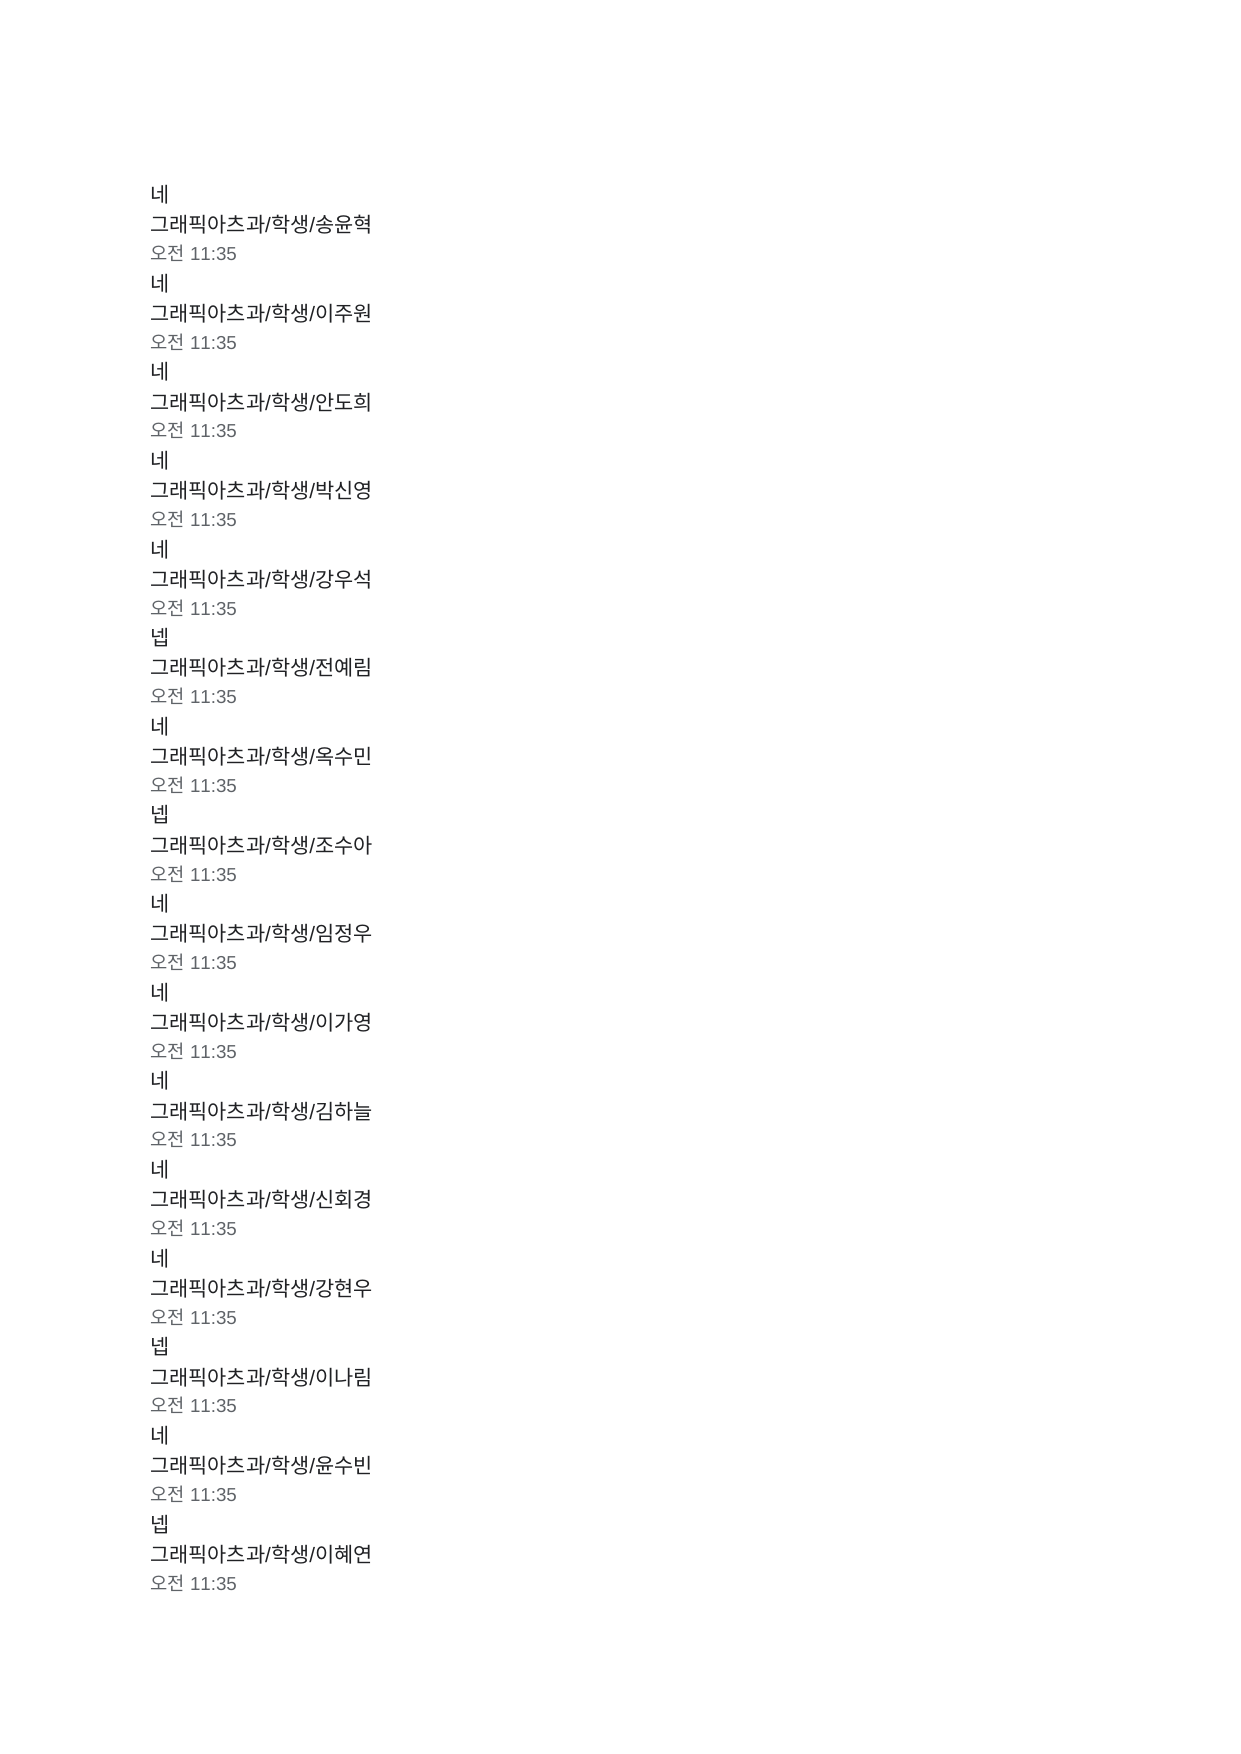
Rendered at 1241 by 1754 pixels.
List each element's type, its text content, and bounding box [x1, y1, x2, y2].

text 오전 11:35 [150, 948, 1090, 975]
text 네 [150, 886, 1090, 918]
text 그래픽아츠과/학생/강우석 [150, 563, 1090, 593]
text 오전 11:35 [150, 593, 1090, 620]
text 그래픽아츠과/학생/옥수민 [150, 740, 1090, 771]
text 오전 11:35 [150, 1214, 1090, 1241]
text 네 [150, 532, 1090, 563]
text 오전 11:35 [150, 771, 1090, 798]
text 네 [150, 1152, 1090, 1183]
text 오전 11:35 [150, 859, 1090, 886]
text 오전 11:35 [150, 1036, 1090, 1064]
text 넵 [150, 1329, 1090, 1361]
text 그래픽아츠과/학생/이나림 [150, 1361, 1090, 1391]
text 네 [150, 975, 1090, 1006]
text 오전 11:35 [150, 504, 1090, 532]
text 네 [150, 1418, 1090, 1449]
text 오전 11:35 [150, 239, 1090, 266]
text 그래픽아츠과/학생/임정우 [150, 918, 1090, 948]
text 네 [150, 709, 1090, 740]
text 네 [150, 443, 1090, 474]
text 네 [150, 177, 1090, 208]
text 오전 11:35 [150, 1125, 1090, 1152]
text 오전 11:35 [150, 1568, 1090, 1596]
text 그래픽아츠과/학생/안도희 [150, 386, 1090, 416]
text 그래픽아츠과/학생/신회경 [150, 1183, 1090, 1214]
text 그래픽아츠과/학생/박신영 [150, 474, 1090, 504]
text 오전 11:35 [150, 327, 1090, 354]
text 네 [150, 1241, 1090, 1272]
text 그래픽아츠과/학생/윤수빈 [150, 1449, 1090, 1480]
text 그래픽아츠과/학생/송윤혁 [150, 208, 1090, 239]
text 넵 [150, 798, 1090, 829]
text 그래픽아츠과/학생/이혜연 [150, 1538, 1090, 1568]
text 그래픽아츠과/학생/김하늘 [150, 1095, 1090, 1125]
text 그래픽아츠과/학생/전예림 [150, 652, 1090, 682]
text 오전 11:35 [150, 682, 1090, 709]
text 넵 [150, 1507, 1090, 1538]
text 오전 11:35 [150, 416, 1090, 443]
text 그래픽아츠과/학생/이가영 [150, 1006, 1090, 1036]
text 네 [150, 266, 1090, 297]
text 그래픽아츠과/학생/이주원 [150, 297, 1090, 327]
text 오전 11:35 [150, 1391, 1090, 1418]
text 그래픽아츠과/학생/조수아 [150, 829, 1090, 859]
text 그래픽아츠과/학생/강현우 [150, 1272, 1090, 1302]
text 넵 [150, 620, 1090, 652]
text 네 [150, 354, 1090, 386]
text 오전 11:35 [150, 1480, 1090, 1507]
text 네 [150, 1064, 1090, 1095]
text 오전 11:35 [150, 1302, 1090, 1329]
